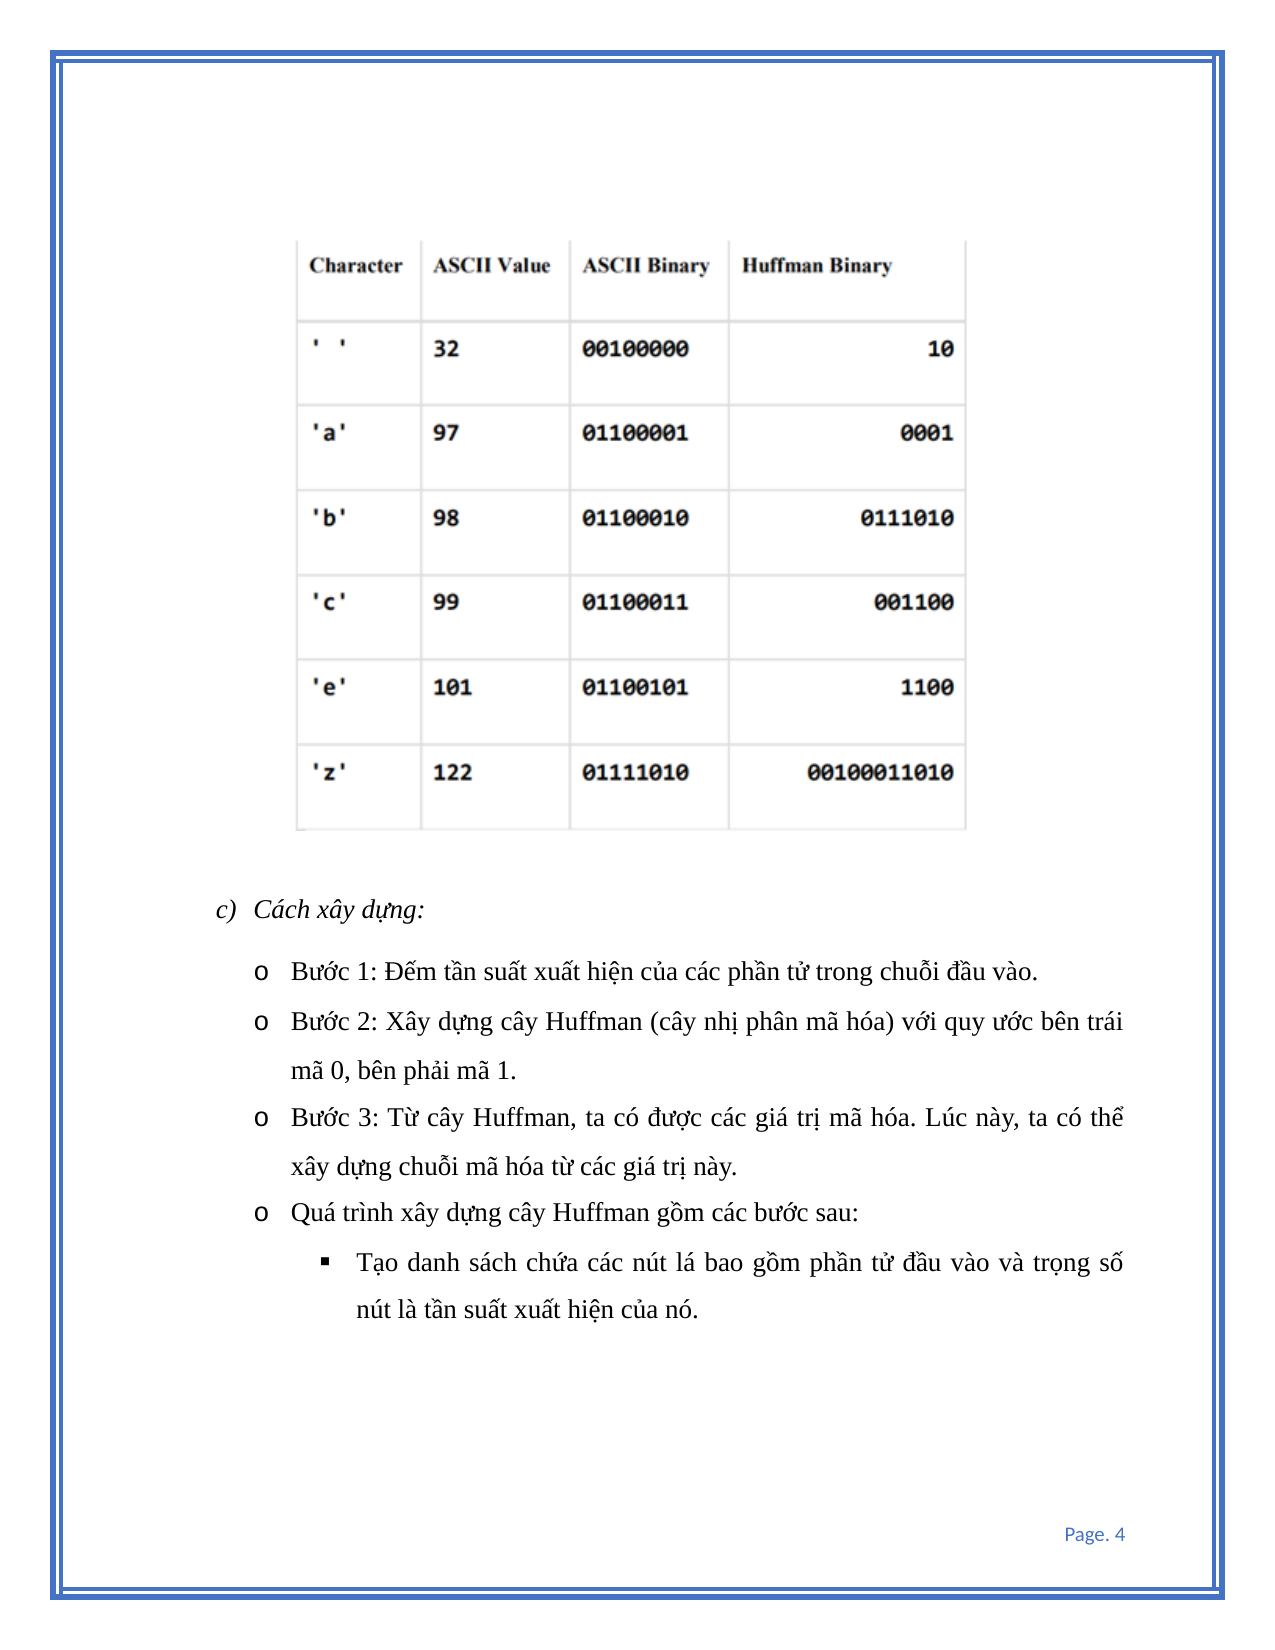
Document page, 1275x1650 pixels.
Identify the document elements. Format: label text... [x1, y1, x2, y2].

list Bước 2: Xây dựng cây Huffman (cây nhị phân mã hóa) với quy ước bên trái mã 0, bên phải mã 1. [253, 1005, 1125, 1085]
picture [295, 240, 968, 831]
list Bước 3: Từ cây Huffman, ta có được các giá trị mã hóa. Lúc này, ta có thể xây dựng chuỗi mã hóa từ các giá trị này. [253, 1101, 1125, 1181]
list Quá trình xây dựng cây Huffman gồm các bước sau: [253, 1196, 1125, 1230]
list Bước 1: Đếm tần suất xuất hiện của các phần tử trong chuỗi đầu vào. [253, 955, 1125, 988]
list Tạo danh sách chứa các nút lá bao gồm phần tử đầu vào và trọng số nút là tần suất xuất hiện của nó. [319, 1246, 1125, 1324]
